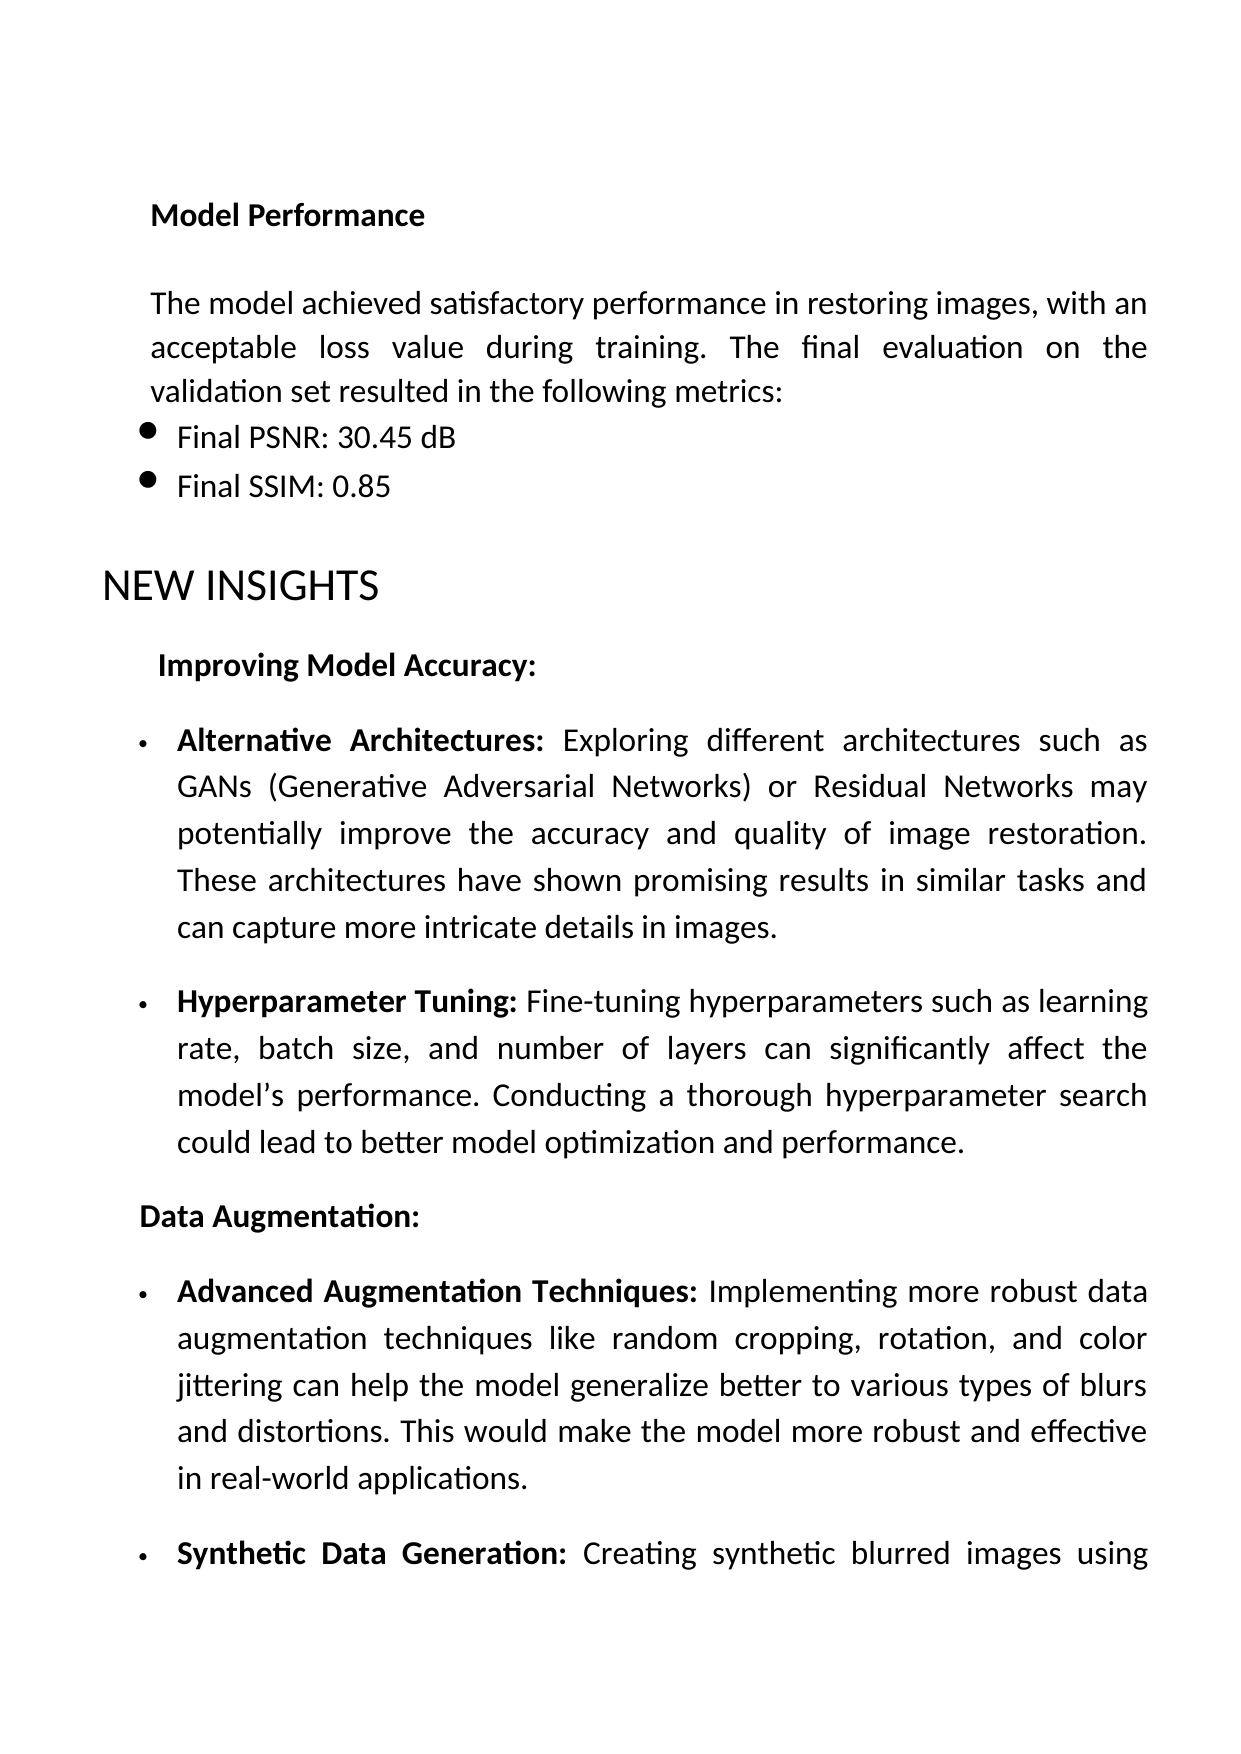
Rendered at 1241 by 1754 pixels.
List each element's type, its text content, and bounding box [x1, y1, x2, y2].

list Final PSNR: 30.45 dB [139, 414, 1149, 459]
list Alternative Architectures: Exploring different architectures such as GANs (Generative Adversarial Networks) or Residual Networks may potentially improve the accuracy and quality of image restoration. These architectures have shown promising results in similar tasks and can capture more intricate details in images. [139, 719, 1149, 947]
text Model Performance [150, 194, 1149, 235]
list Hyperparameter Tuning: Fine-tuning hyperparameters such as learning rate, batch size, and number of layers can significantly affect the model’s performance. Conducting a thorough hyperparameter search could lead to better model optimization and performance. [139, 981, 1149, 1162]
list Advanced Augmentation Techniques: Implementing more robust data augmentation techniques like random cropping, rotation, and color jittering can help the model generalize better to various types of blurs and distortions. This would make the model more robust and effective in real-world applications. [139, 1270, 1149, 1498]
text Data Augmentation: [64, 1196, 1149, 1236]
text NEW INSIGHTS [28, 556, 1149, 612]
text Improving Model Accuracy: [75, 644, 1149, 685]
text The model achieved satisfactory performance in restoring images, with an acceptable loss value during training. The final evaluation on the validation set resulted in the following metrics: [150, 282, 1149, 411]
list Final SSIM: 0.85 [139, 463, 1149, 508]
